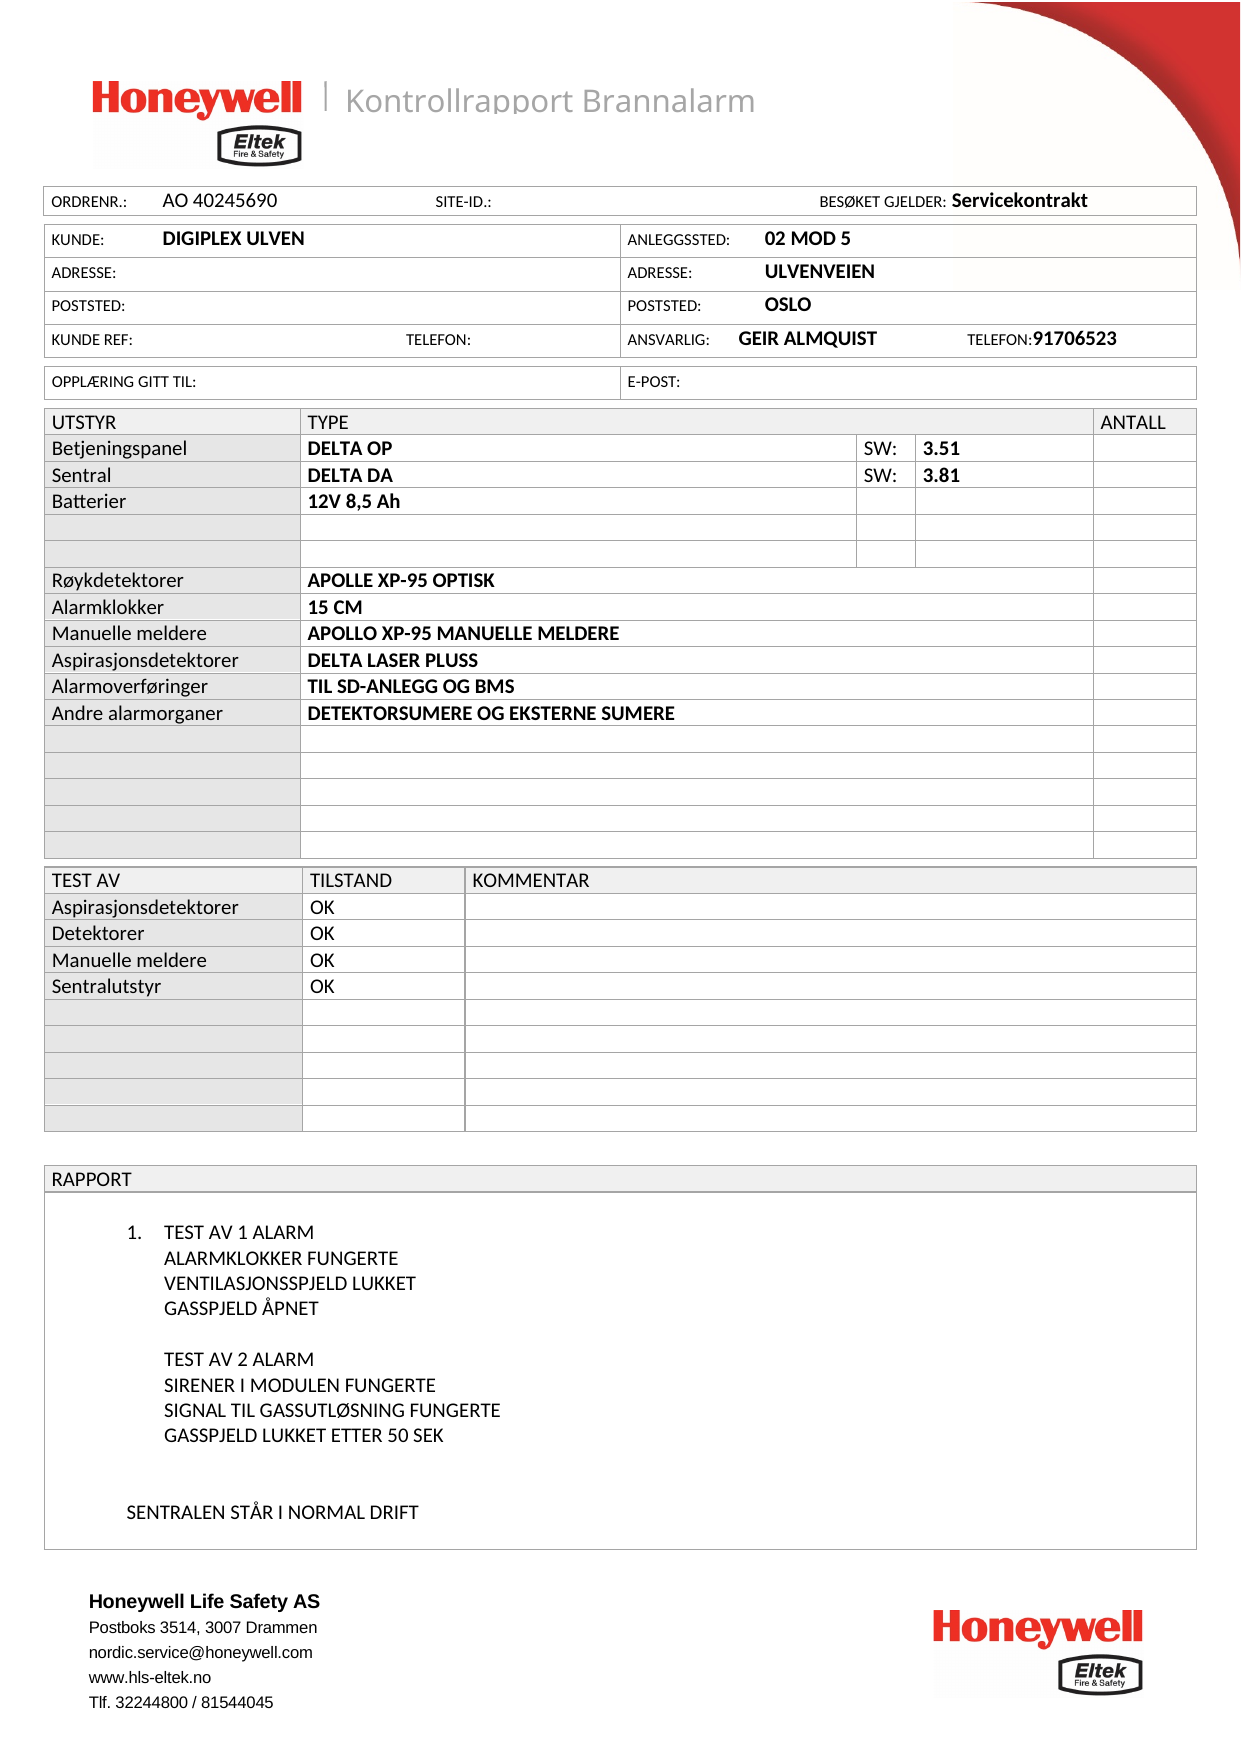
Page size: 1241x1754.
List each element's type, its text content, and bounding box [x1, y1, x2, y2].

table_cell [45, 594, 300, 619]
table_cell [303, 1106, 464, 1131]
picture [952, 2, 1241, 290]
table_cell POSTSTED: [45, 292, 620, 324]
table_cell [466, 1053, 1196, 1078]
table_cell [301, 779, 1093, 805]
table_cell [1094, 568, 1196, 593]
table_cell ADRESSE: ULVENVEIEN [621, 258, 1196, 291]
table_cell [45, 700, 300, 725]
table_cell [1094, 462, 1196, 487]
table_cell [916, 488, 1093, 514]
table_cell [45, 515, 300, 540]
table_cell [857, 515, 915, 540]
table_cell [301, 832, 1093, 858]
table_cell [857, 541, 915, 567]
table_cell [45, 488, 300, 514]
table_cell [1094, 647, 1196, 672]
table_header ANLEGGSSTED: 02 MOD 5 [621, 225, 1196, 257]
table_cell [301, 726, 1093, 752]
table_cell [1094, 806, 1196, 831]
table_cell [45, 1106, 302, 1131]
table_cell [466, 1026, 1196, 1052]
table_cell [466, 1106, 1196, 1131]
table_header RAPPORT [45, 1166, 1196, 1191]
table_cell [45, 894, 302, 919]
table_cell TELEFON:91706523 [960, 325, 1196, 357]
table_cell [45, 674, 300, 699]
table_cell [303, 920, 464, 946]
table_cell [45, 947, 302, 972]
table_cell [1094, 753, 1196, 778]
table_cell [45, 973, 302, 999]
table_cell [857, 488, 915, 514]
table_header TYPE [301, 409, 1093, 434]
table_cell [303, 973, 464, 999]
table_cell [466, 1079, 1196, 1104]
table_cell [466, 973, 1196, 999]
table_header TILSTAND [303, 868, 464, 893]
table_cell [466, 947, 1196, 972]
table_cell DELTA LASER PLUSS [301, 647, 1093, 672]
table_cell [303, 894, 464, 919]
table_cell KUNDE REF: [45, 325, 398, 357]
picture [92, 81, 304, 169]
table_cell [45, 806, 300, 831]
table_cell 3.81 [916, 462, 1093, 487]
table_cell [1094, 674, 1196, 699]
table_cell ANSVARLIG: GEIR ALMQUIST [621, 325, 960, 357]
table_cell [857, 435, 915, 461]
table_cell DELTA OP [301, 435, 856, 461]
table_header ORDRENR.: AO 40245690 [44, 187, 428, 215]
table_cell [45, 1026, 302, 1052]
table_cell [45, 568, 300, 593]
table_cell 3.51 [916, 435, 1093, 461]
table_header BESØKET GJELDER: [812, 187, 1196, 215]
table_cell DETEKTORSUMERE OG EKSTERNE SUMERE [301, 700, 1093, 725]
table_cell [45, 726, 300, 752]
table_cell [1094, 541, 1196, 567]
table_cell [301, 515, 856, 540]
table_cell DELTA DA [301, 462, 856, 487]
table_cell [1094, 515, 1196, 540]
table_cell [45, 462, 300, 487]
table_header ANTALL [1094, 409, 1196, 434]
table_cell [1094, 832, 1196, 858]
table_cell [857, 462, 915, 487]
table_cell [466, 920, 1196, 946]
table_cell [45, 1000, 302, 1025]
table_cell [303, 1079, 464, 1104]
table_header TEST AV [45, 868, 302, 893]
table_header OPPLÆRING GITT TIL: [45, 367, 620, 399]
table_cell [303, 947, 464, 972]
table_cell [916, 541, 1093, 567]
table_cell [45, 779, 300, 805]
table_cell [301, 753, 1093, 778]
table_cell [1094, 435, 1196, 461]
table_cell POSTSTED: OSLO [621, 292, 1196, 324]
table_cell 15 CM [301, 594, 1093, 619]
table_cell [45, 647, 300, 672]
table_cell [45, 621, 300, 646]
table_cell ADRESSE: [45, 258, 620, 291]
table_cell [1094, 779, 1196, 805]
table_cell [466, 1000, 1196, 1025]
table_header SITE-ID.: [428, 187, 812, 215]
table_cell [45, 832, 300, 858]
table_cell TIL SD-ANLEGG OG BMS [301, 674, 1093, 699]
table_cell [45, 1079, 302, 1104]
table_cell [1094, 726, 1196, 752]
table_cell [301, 806, 1093, 831]
table_cell [466, 894, 1196, 919]
table_cell [45, 435, 300, 461]
table_cell [916, 515, 1093, 540]
table_cell [45, 541, 300, 567]
table_header UTSTYR [45, 409, 300, 434]
table_header E-POST: [621, 367, 1196, 399]
table_cell [45, 920, 302, 946]
table_cell [45, 1053, 302, 1078]
table_header KOMMENTAR [466, 868, 1196, 893]
table_header KUNDE: DIGIPLEX ULVEN [45, 225, 620, 257]
table_cell APOLLO XP-95 MANUELLE MELDERE [301, 621, 1093, 646]
table_cell [303, 1026, 464, 1052]
table_cell [1094, 594, 1196, 619]
table_cell APOLLE XP-95 OPTISK [301, 568, 1093, 593]
table_cell [45, 753, 300, 778]
table_cell [303, 1000, 464, 1025]
picture [933, 1610, 1144, 1698]
table_cell [303, 1053, 464, 1078]
table_cell TELEFON: [399, 325, 620, 357]
table_cell 12V 8,5 Ah [301, 488, 856, 514]
table_cell [1094, 700, 1196, 725]
table_cell [301, 541, 856, 567]
table_cell [1094, 488, 1196, 514]
table_cell [1094, 621, 1196, 646]
